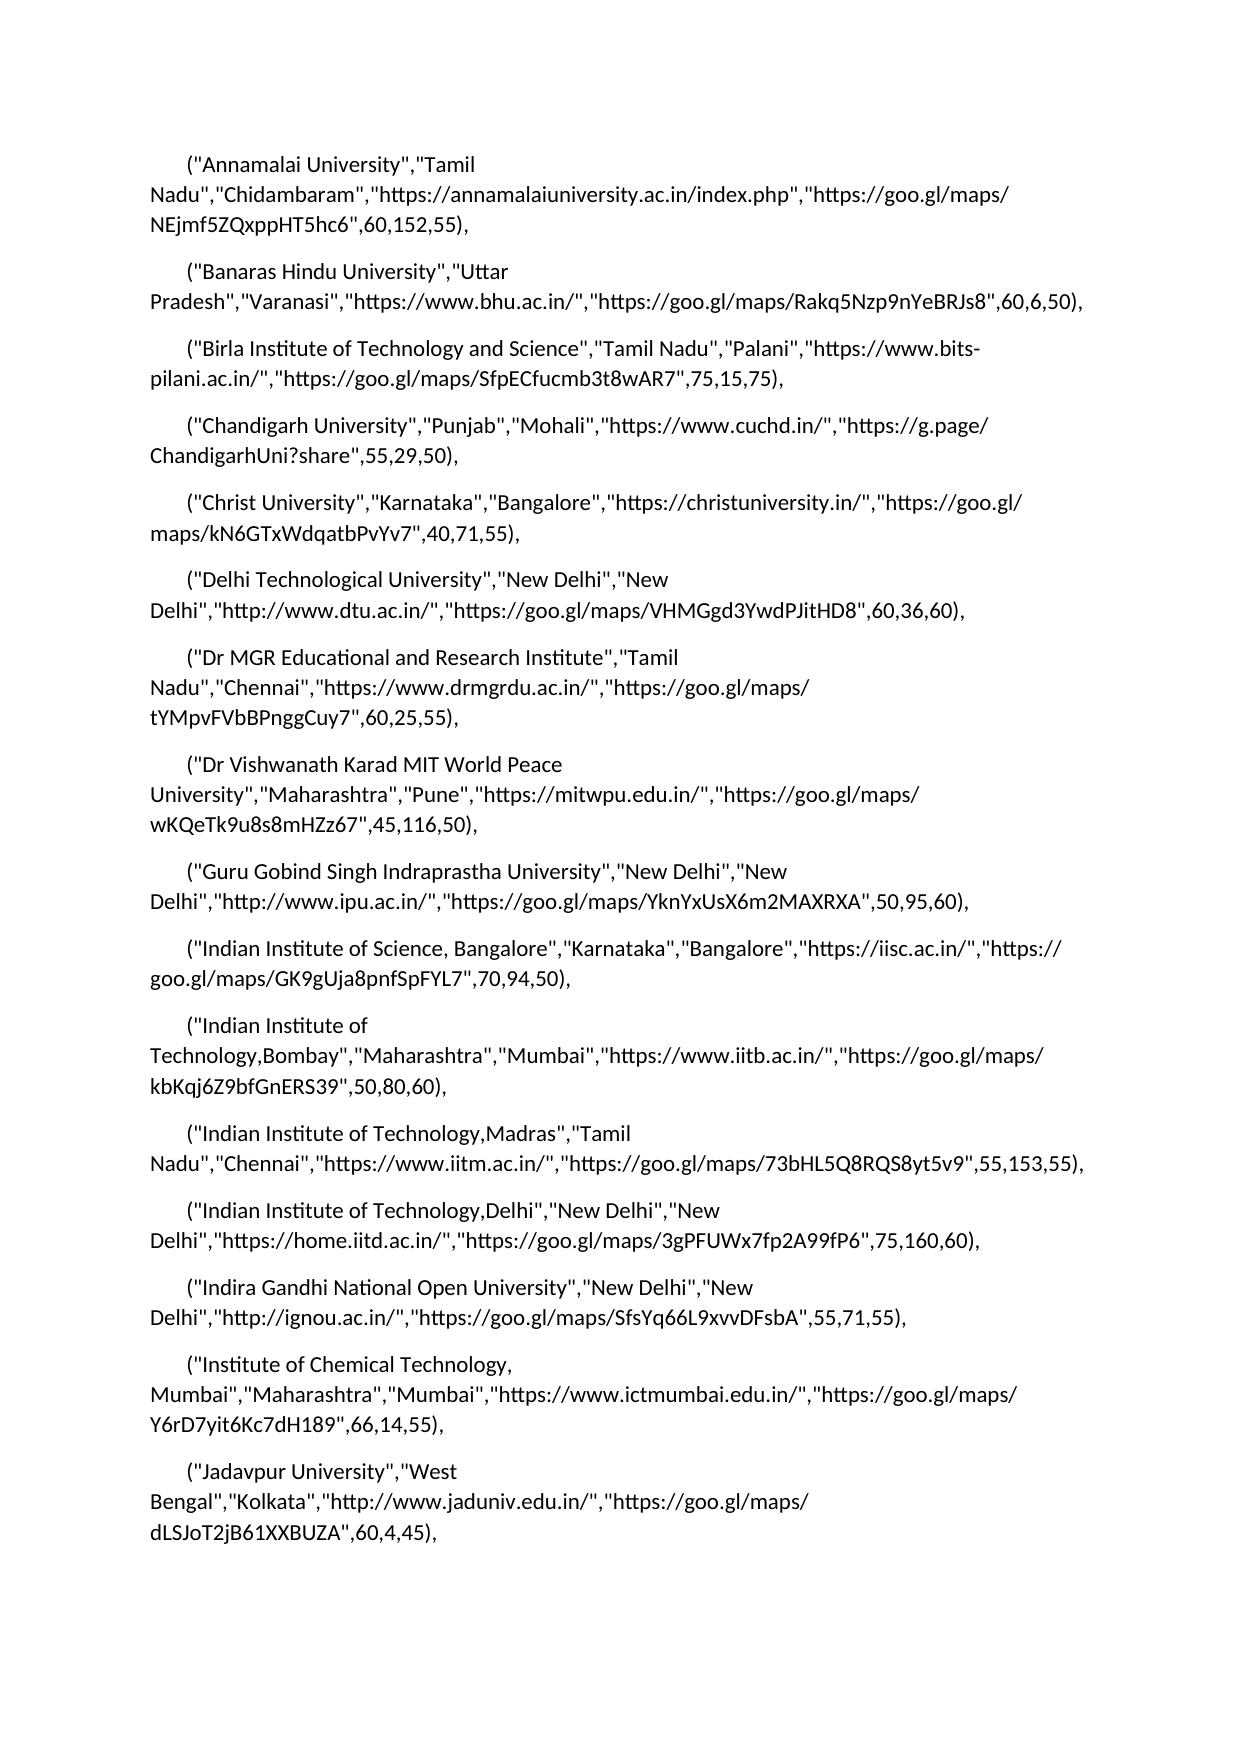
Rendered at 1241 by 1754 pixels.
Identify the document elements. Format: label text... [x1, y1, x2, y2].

text ("Dr MGR Educational and Research Institute","Tamil Nadu","Chennai","https://www.drmgrdu.ac.in/","https://goo.gl/maps/tYMpvFVbBPnggCuy7",60,25,55), [150, 643, 1090, 731]
text ("Indian Institute of Technology,Delhi","New Delhi","New Delhi","https://home.iitd.ac.in/","https://goo.gl/maps/3gPFUWx7fp2A99fP6",75,160,60), [150, 1196, 1090, 1254]
text ("Chandigarh University","Punjab","Mohali","https://www.cuchd.in/","https://g.page/ChandigarhUni?share",55,29,50), [150, 411, 1090, 470]
text ("Banaras Hindu University","Uttar Pradesh","Varanasi","https://www.bhu.ac.in/","https://goo.gl/maps/Rakq5Nzp9nYeBRJs8",60,6,50), [150, 257, 1090, 316]
text ("Guru Gobind Singh Indraprastha University","New Delhi","New Delhi","http://www.ipu.ac.in/","https://goo.gl/maps/YknYxUsX6m2MAXRXA",50,95,60), [150, 857, 1090, 916]
text ("Christ University","Karnataka","Bangalore","https://christuniversity.in/","https://goo.gl/maps/kN6GTxWdqatbPvYv7",40,71,55), [150, 488, 1090, 547]
text ("Indian Institute of Technology,Madras","Tamil Nadu","Chennai","https://www.iitm.ac.in/","https://goo.gl/maps/73bHL5Q8RQS8yt5v9",55,153,55), [150, 1119, 1090, 1177]
text ("Birla Institute of Technology and Science","Tamil Nadu","Palani","https://www.bits-pilani.ac.in/","https://goo.gl/maps/SfpECfucmb3t8wAR7",75,15,75), [150, 334, 1090, 393]
text ("Indian Institute of Technology,Bombay","Maharashtra","Mumbai","https://www.iitb.ac.in/","https://goo.gl/maps/kbKqj6Z9bfGnERS39",50,80,60), [150, 1011, 1090, 1100]
text ("Dr Vishwanath Karad MIT World Peace University","Maharashtra","Pune","https://mitwpu.edu.in/","https://goo.gl/maps/wKQeTk9u8s8mHZz67",45,116,50), [150, 750, 1090, 838]
text ("Annamalai University","Tamil Nadu","Chidambaram","https://annamalaiuniversity.ac.in/index.php","https://goo.gl/maps/NEjmf5ZQxppHT5hc6",60,152,55), [150, 150, 1090, 238]
text ("Delhi Technological University","New Delhi","New Delhi","http://www.dtu.ac.in/","https://goo.gl/maps/VHMGgd3YwdPJitHD8",60,36,60), [150, 566, 1090, 624]
text ("Institute of Chemical Technology, Mumbai","Maharashtra","Mumbai","https://www.ictmumbai.edu.in/","https://goo.gl/maps/Y6rD7yit6Kc7dH189",66,14,55), [150, 1350, 1090, 1438]
text ("Indira Gandhi National Open University","New Delhi","New Delhi","http://ignou.ac.in/","https://goo.gl/maps/SfsYq66L9xvvDFsbA",55,71,55), [150, 1273, 1090, 1331]
text ("Indian Institute of Science, Bangalore","Karnataka","Bangalore","https://iisc.ac.in/","https://goo.gl/maps/GK9gUja8pnfSpFYL7",70,94,50), [150, 934, 1090, 993]
text ("Jadavpur University","West Bengal","Kolkata","http://www.jaduniv.edu.in/","https://goo.gl/maps/dLSJoT2jB61XXBUZA",60,4,45), [150, 1457, 1090, 1546]
